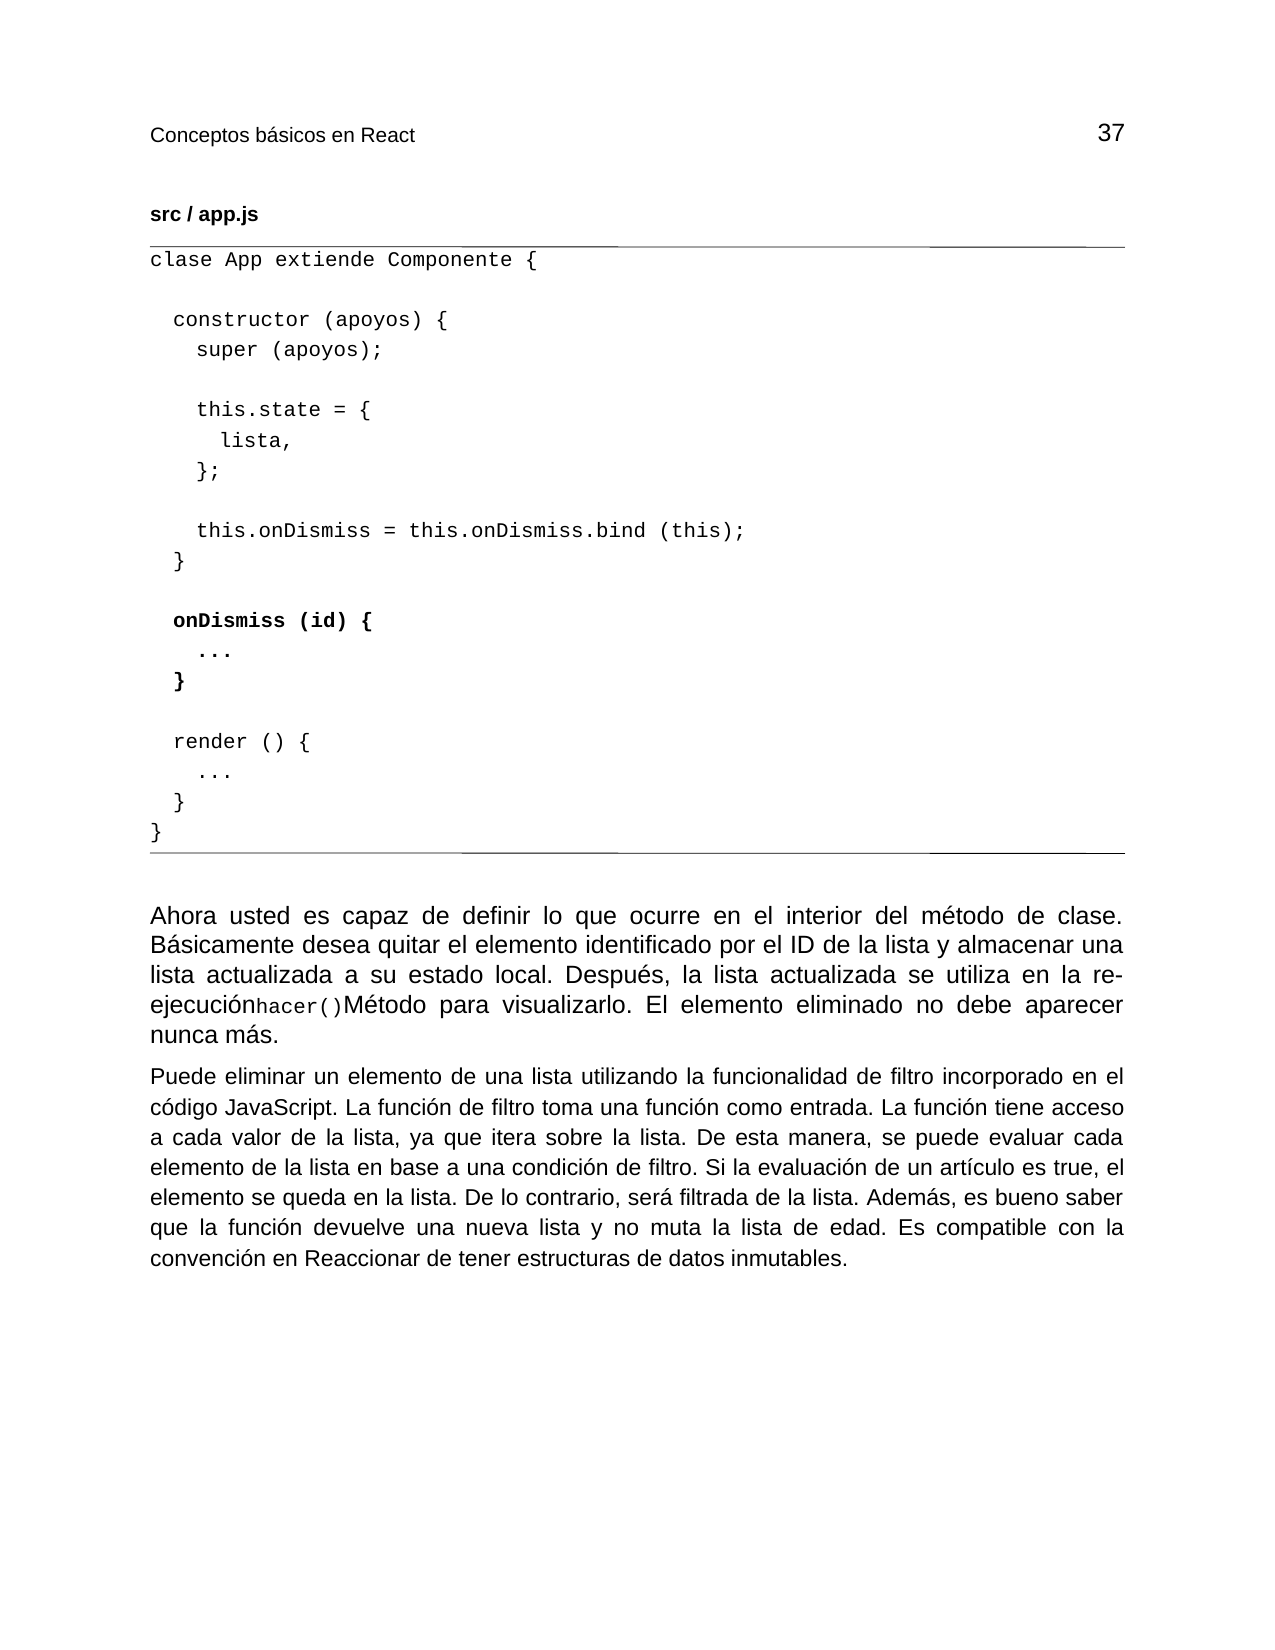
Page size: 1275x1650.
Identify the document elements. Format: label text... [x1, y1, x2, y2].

text constructor (apoyos) { [173, 309, 1125, 333]
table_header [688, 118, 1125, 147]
text this.onDismiss = this.onDismiss.bind (this); [196, 520, 1125, 543]
text src / app.js [150, 202, 1125, 226]
text super (apoyos); [196, 339, 1125, 363]
text Puede eliminar un elemento de una lista utilizando la funcionalidad de filtro incorporado en el código JavaScript. La función de filtro toma una función como entrada. La función tiene acceso a cada valor de la lista, ya que itera sobre la lista. De esta manera, se puede evaluar cada elemento de la lista en base a una condición de filtro. Si la evaluación de un artículo es true, el elemento se queda en la lista. De lo contrario, será filtrada de la lista. Además, es bueno saber que la función devuelve una nueva lista y no muta la lista de edad. Es compatible con la convención en Reaccionar de tener estructuras de datos inmutables. [150, 1063, 1125, 1271]
text Ahora usted es capaz de definir lo que ocurre en el interior del método de clase. Básicamente desea quitar el elemento identificado por el ID de la lista y almacenar una lista actualizada a su estado local. Después, la lista actualizada se utiliza en la re-ejecuciónhacer()Método para visualizarlo. El elemento eliminado no debe aparecer nunca más. [150, 901, 1125, 1049]
text }; [196, 460, 1125, 483]
text onDismiss (id) { [173, 610, 1125, 634]
text render () { [173, 731, 1125, 754]
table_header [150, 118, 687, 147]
text ... [196, 761, 1125, 784]
text } [173, 550, 1125, 574]
text clase App extiende Componente { [150, 249, 1125, 273]
text lista, [219, 429, 1125, 453]
text } [150, 821, 1125, 844]
text this.state = { [196, 399, 1125, 423]
text ... [196, 640, 1125, 664]
text } [173, 791, 1125, 814]
text } [173, 670, 1125, 694]
